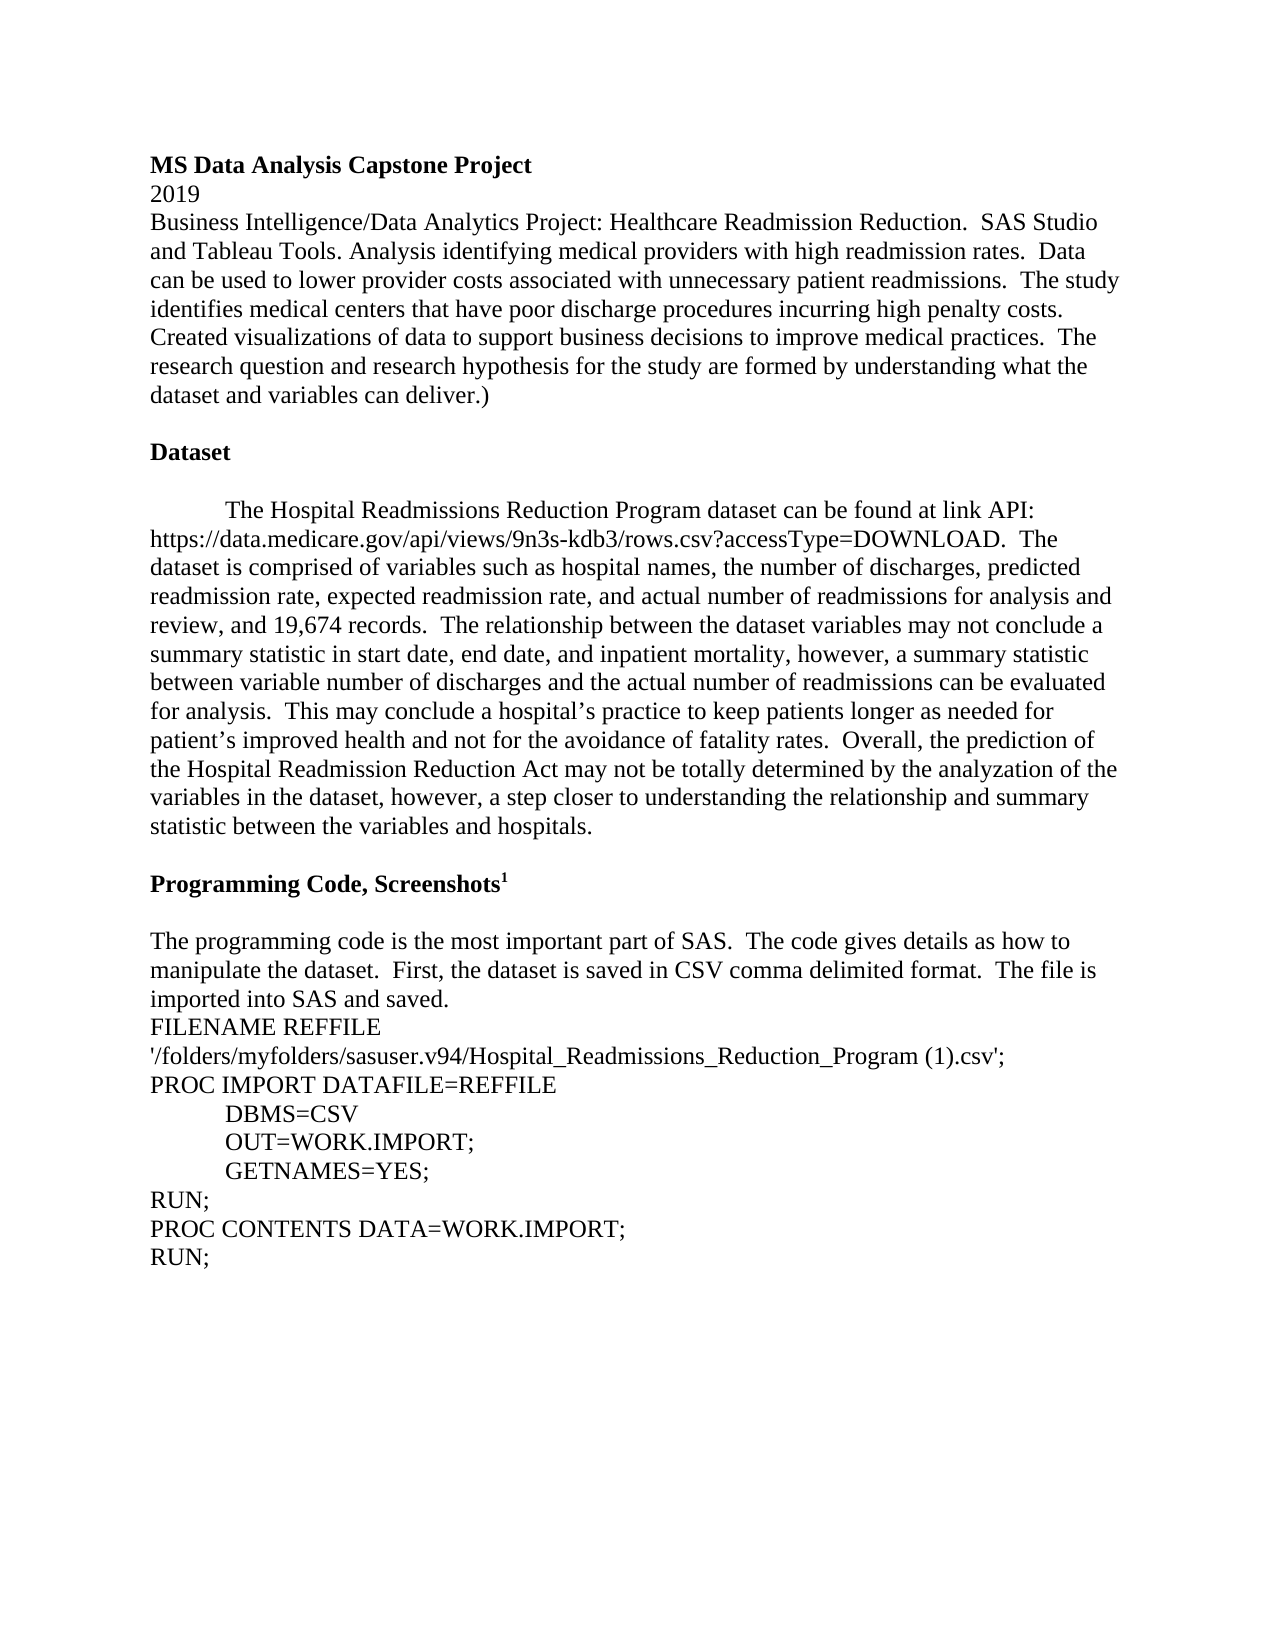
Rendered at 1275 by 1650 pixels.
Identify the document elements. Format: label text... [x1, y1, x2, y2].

text FILENAME REFFILE '/folders/myfolders/sasuser.v94/Hospital_Readmissions_Reduction_Program (1).csv'; [150, 1012, 1125, 1070]
text RUN; [150, 1185, 1125, 1214]
text PROC CONTENTS DATA=WORK.IMPORT; [150, 1214, 1125, 1242]
text OUT=WORK.IMPORT; [150, 1127, 1125, 1156]
text 2019 [150, 179, 1125, 207]
subtitle Programming Code, Screenshots1 [150, 869, 1125, 897]
text The programming code is the most important part of SAS. The code gives details as how to manipulate the dataset. First, the dataset is saved in CSV comma delimited format. The file is imported into SAS and saved. [150, 926, 1125, 1012]
subtitle MS Data Analysis Capstone Project [150, 150, 1125, 179]
text The Hospital Readmissions Reduction Program dataset can be found at link API: https://data.medicare.gov/api/views/9n3s-kdb3/rows.csv?accessType=DOWNLOAD. The dataset is comprised of variables such as hospital names, the number of discharges, predicted readmission rate, expected readmission rate, and actual number of readmissions for analysis and review, and 19,674 records. The relationship between the dataset variables may not conclude a summary statistic in start date, end date, and inpatient mortality, however, a summary statistic between variable number of discharges and the actual number of readmissions can be evaluated for analysis. This may conclude a hospital’s practice to keep patients longer as needed for patient’s improved health and not for the avoidance of fatality rates. Overall, the prediction of the Hospital Readmission Reduction Act may not be totally determined by the analyzation of the variables in the dataset, however, a step closer to understanding the relationship and summary statistic between the variables and hospitals. [150, 495, 1125, 840]
text RUN; [150, 1242, 1125, 1271]
text GETNAMES=YES; [150, 1156, 1125, 1185]
subtitle Dataset [150, 437, 1125, 466]
text DBMS=CSV [150, 1099, 1125, 1127]
text PROC IMPORT DATAFILE=REFFILE [150, 1070, 1125, 1099]
text Business Intelligence/Data Analytics Project: Healthcare Readmission Reduction. SAS Studio and Tableau Tools. Analysis identifying medical providers with high readmission rates. Data can be used to lower provider costs associated with unnecessary patient readmissions. The study identifies medical centers that have poor discharge procedures incurring high penalty costs. Created visualizations of data to support business decisions to improve medical practices. The research question and research hypothesis for the study are formed by understanding what the dataset and variables can deliver.) [150, 207, 1125, 409]
